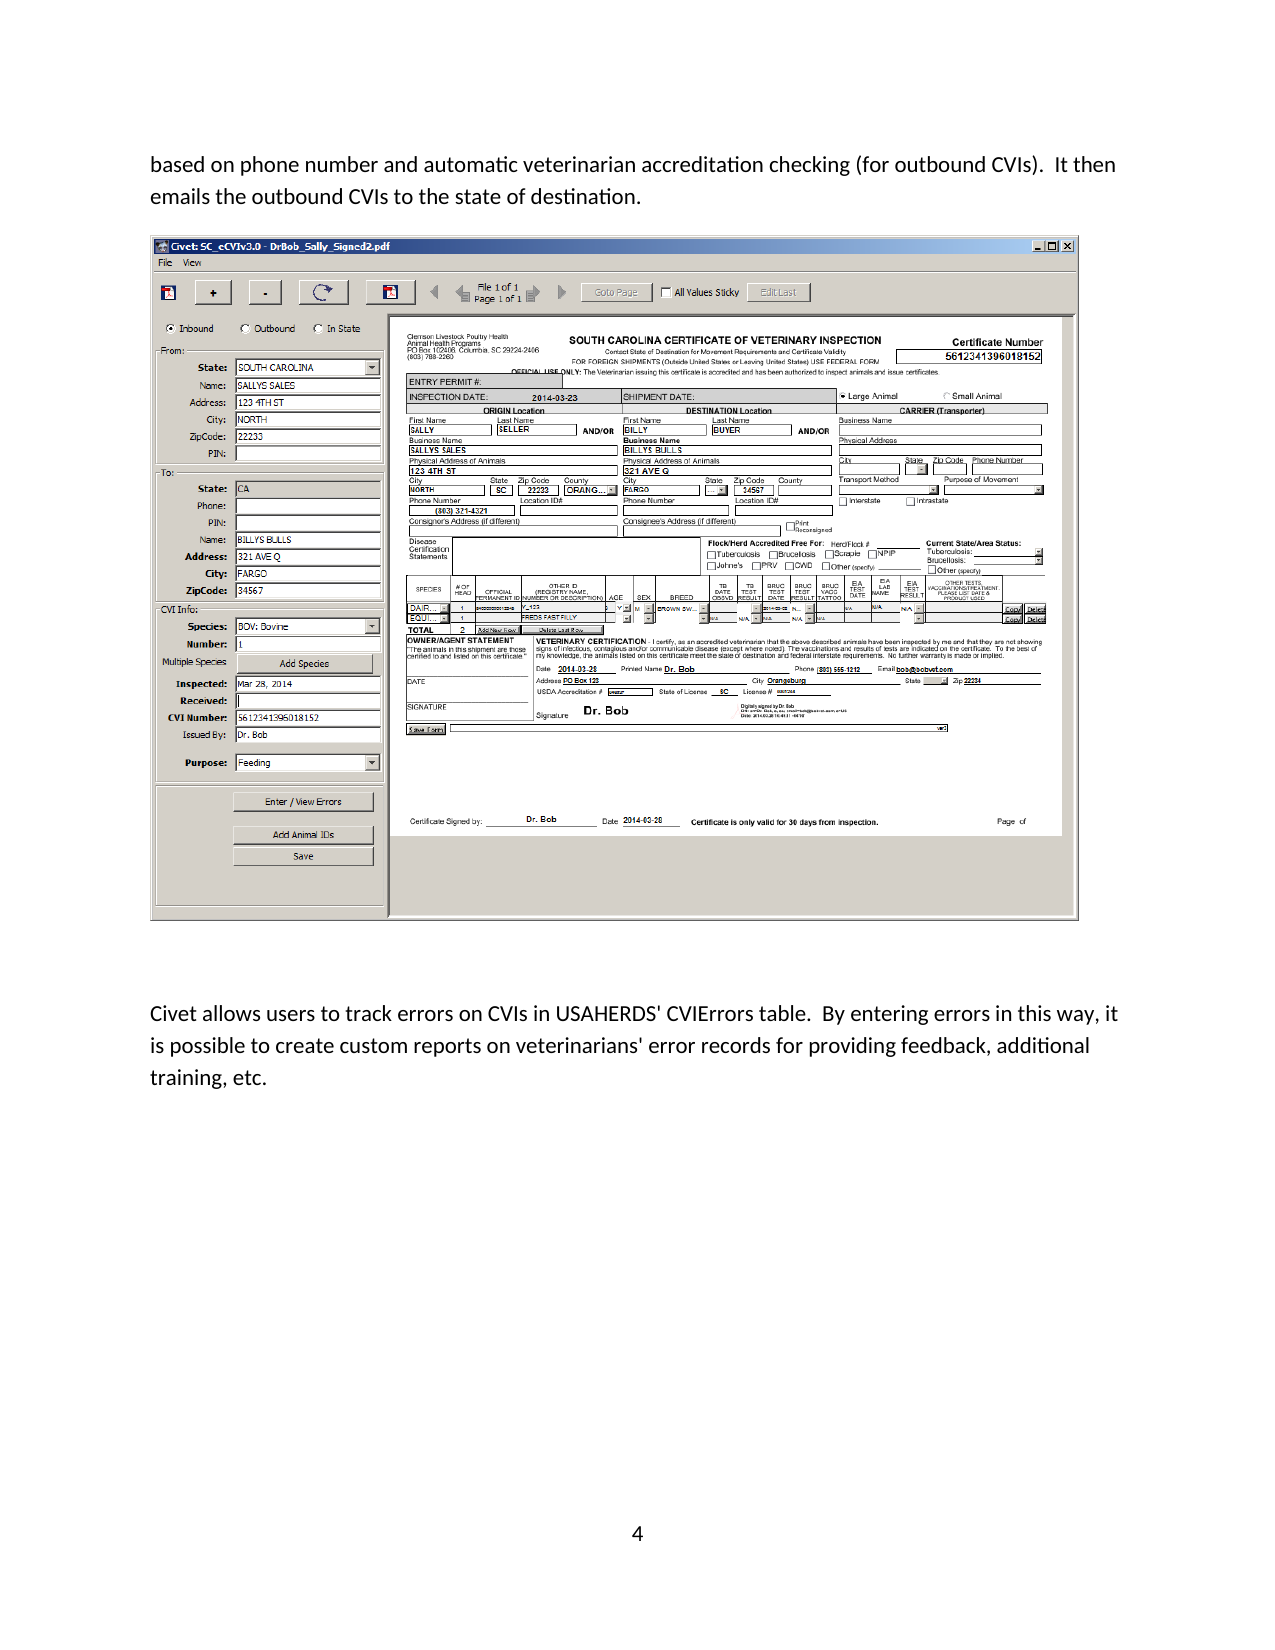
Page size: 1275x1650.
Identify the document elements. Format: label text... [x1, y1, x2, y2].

text Civet allows users to track errors on CVIs in USAHERDS' CVIErrors table. By entering errors in this way, it is possible to create custom reports on veterinarians' error records for providing feedback, additional training, etc. [150, 999, 1125, 1091]
picture [150, 235, 1079, 921]
